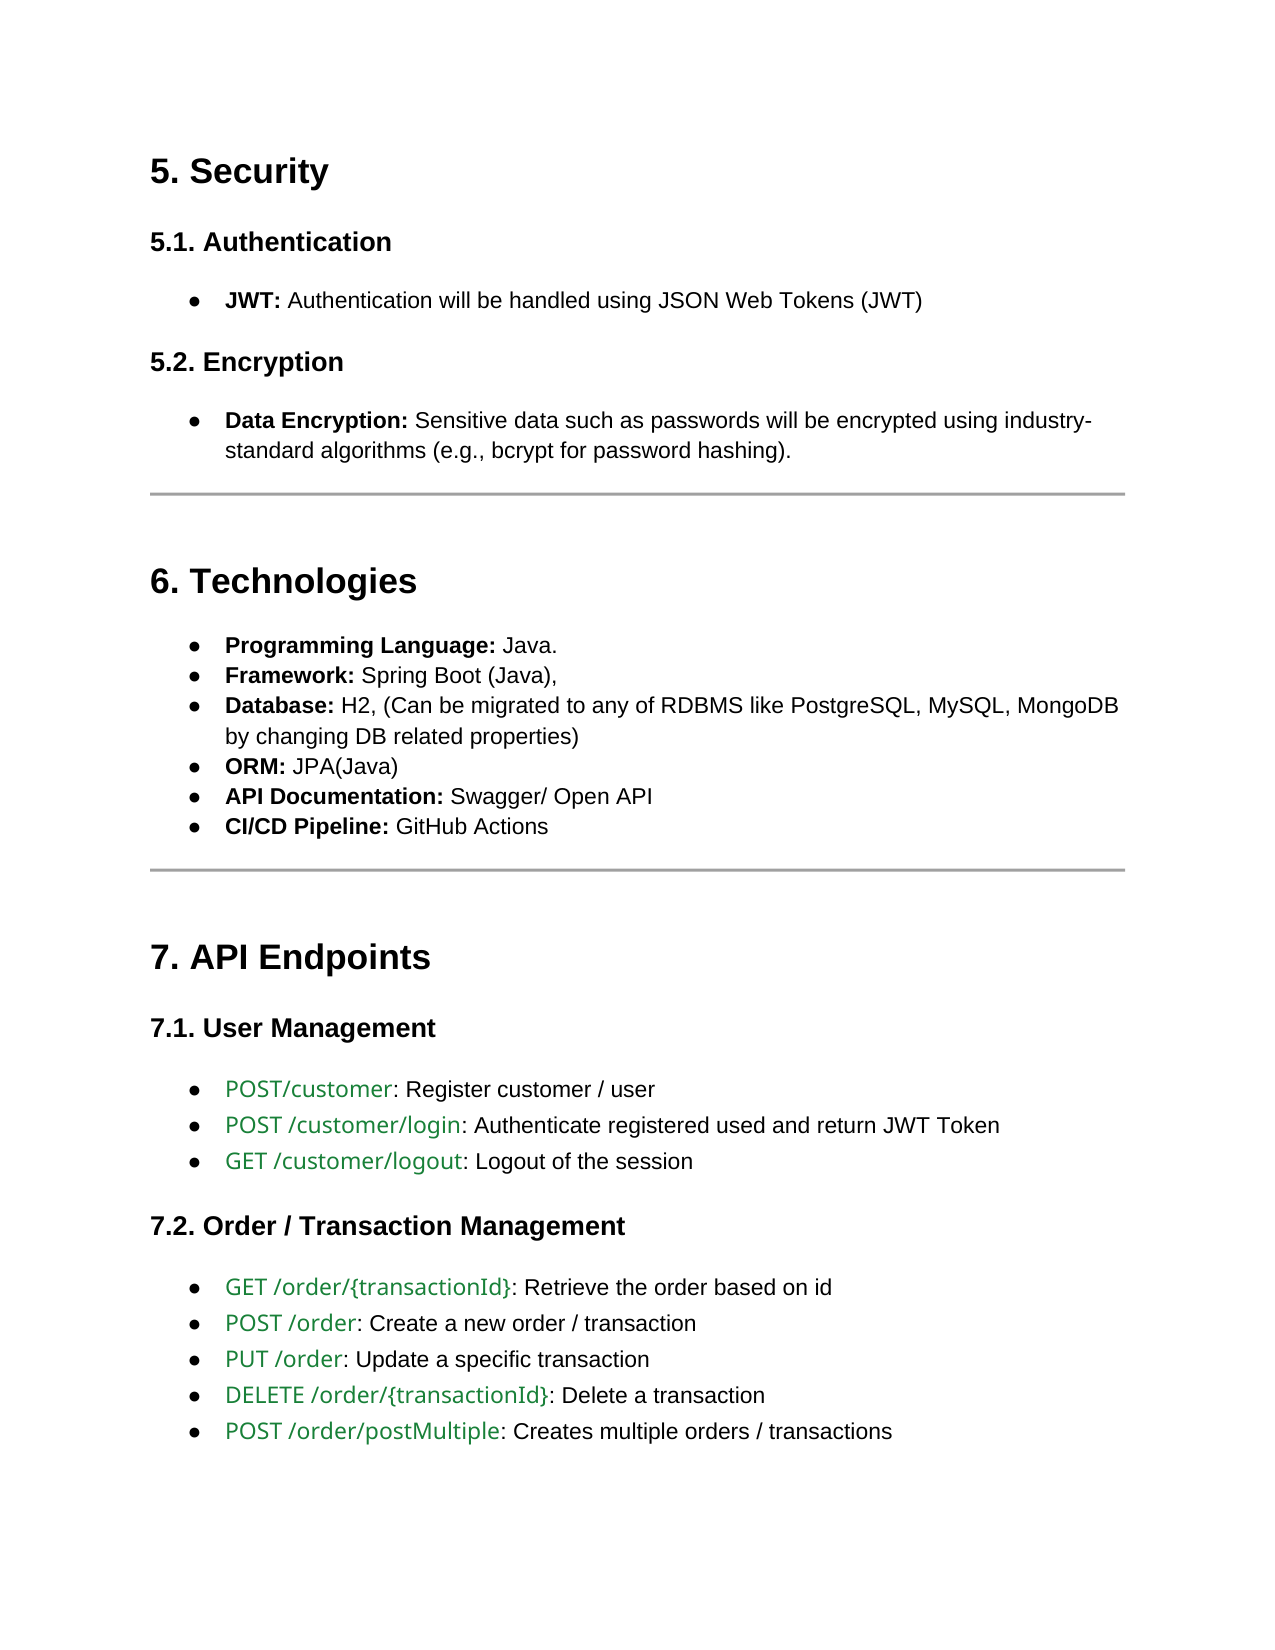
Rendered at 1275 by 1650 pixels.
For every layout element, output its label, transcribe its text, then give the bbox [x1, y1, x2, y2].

subtitle 5.1. Authentication [150, 226, 1125, 257]
subtitle 5.2. Encryption [150, 346, 1125, 377]
list Framework: Spring Boot (Java), [187, 662, 1125, 689]
list DELETE /order/{transactionId}: Delete a transaction [187, 1379, 1125, 1410]
list GET /customer/logout: Logout of the session [187, 1145, 1125, 1176]
list API Documentation: Swagger/ Open API [187, 783, 1125, 809]
list Data Encryption: Sensitive data such as passwords will be encrypted using industry-standard algorithms (e.g., bcrypt for password hashing). [187, 407, 1125, 464]
list JWT: Authentication will be handled using JSON Web Tokens (JWT) [187, 287, 1125, 313]
list POST /order/postMultiple: Creates multiple orders / transactions [187, 1415, 1125, 1446]
list CI/CD Pipeline: GitHub Actions [187, 813, 1125, 840]
list ORM: JPA(Java) [187, 753, 1125, 779]
subtitle 5. Security [150, 150, 1125, 191]
list Database: H2, (Can be migrated to any of RDBMS like PostgreSQL, MySQL, MongoDB by changing DB related properties) [187, 692, 1125, 749]
list POST/customer: Register customer / user [187, 1073, 1125, 1104]
list PUT /order: Update a specific transaction [187, 1343, 1125, 1374]
subtitle 6. Technologies [150, 560, 1125, 601]
list GET /order/{transactionId}: Retrieve the order based on id [187, 1271, 1125, 1302]
subtitle 7.2. Order / Transaction Management [150, 1210, 1125, 1241]
list POST /order: Create a new order / transaction [187, 1307, 1125, 1338]
subtitle 7. API Endpoints [150, 936, 1125, 977]
list Programming Language: Java. [187, 632, 1125, 658]
list POST /customer/login: Authenticate registered used and return JWT Token [187, 1109, 1125, 1140]
subtitle 7.1. User Management [150, 1012, 1125, 1043]
